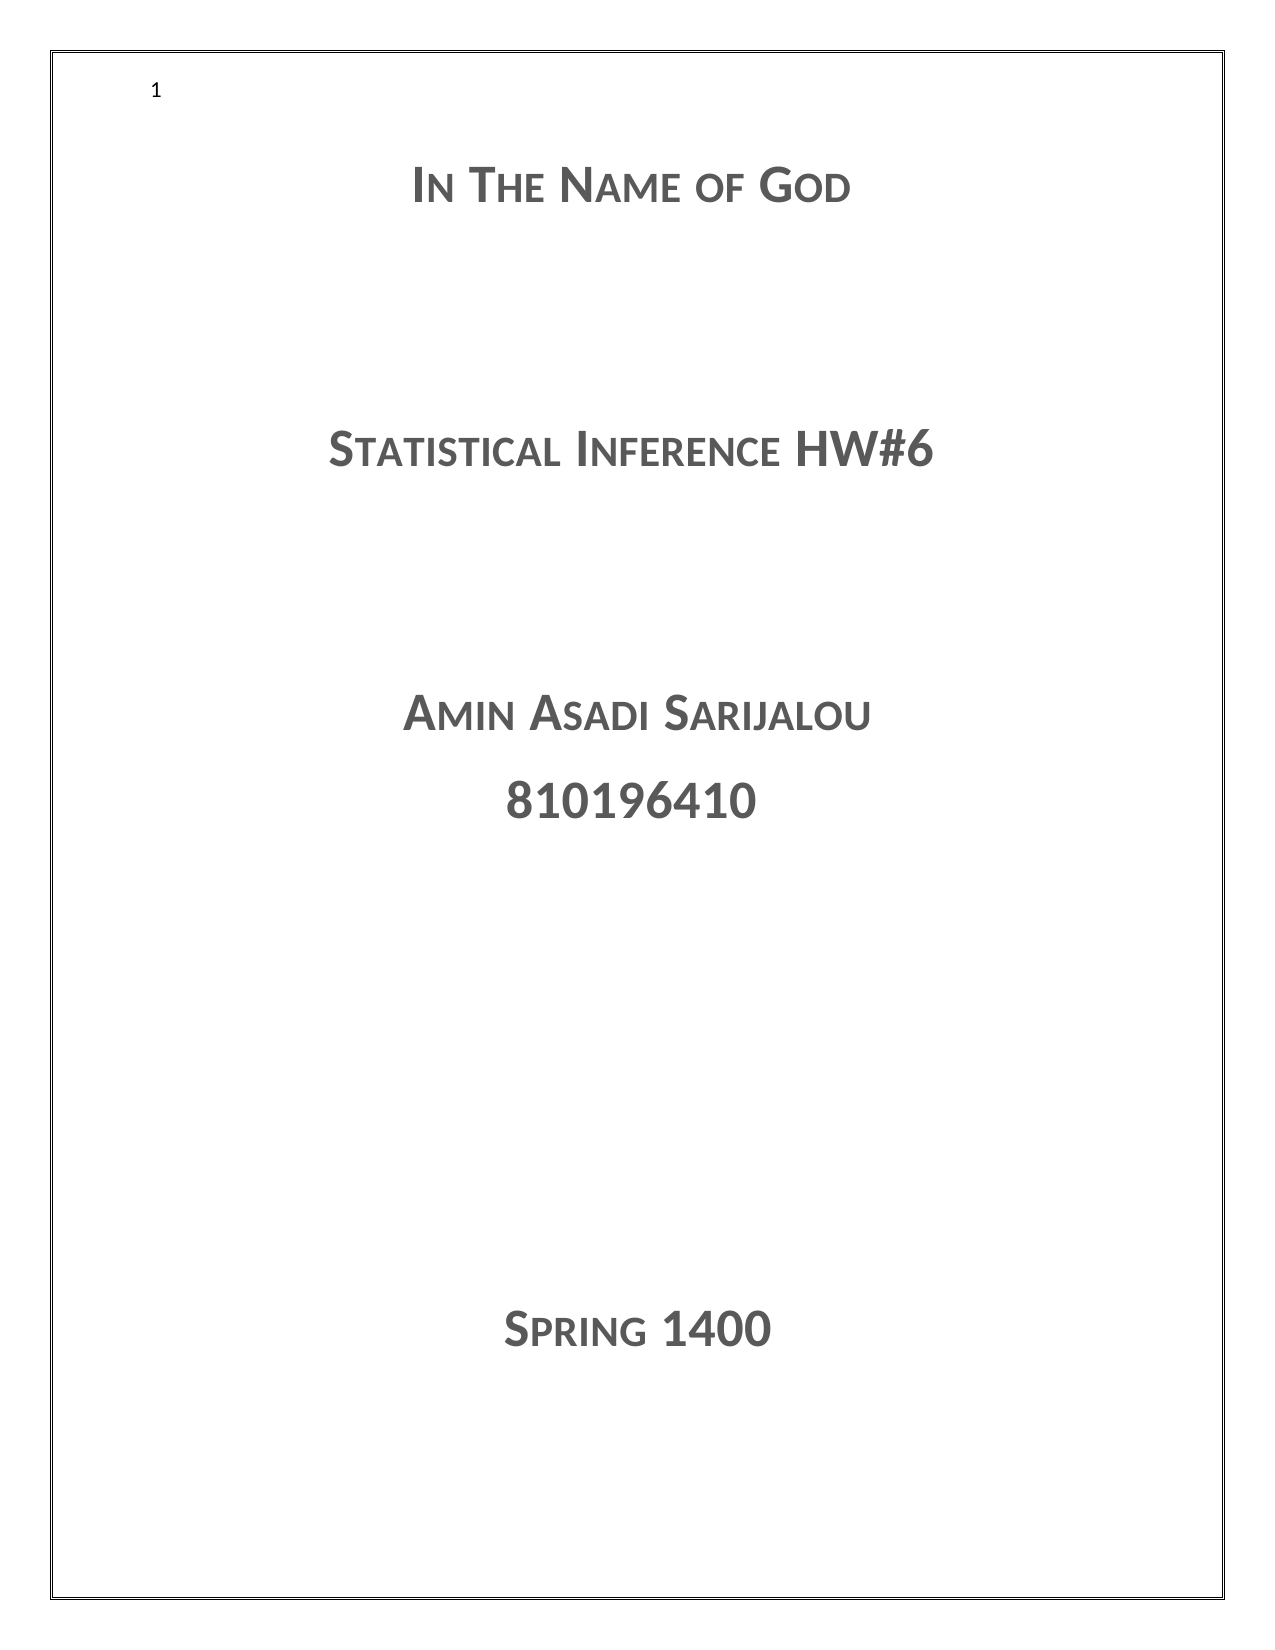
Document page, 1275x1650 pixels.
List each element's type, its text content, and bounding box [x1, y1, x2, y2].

text 810196410‌ ‌ [150, 766, 1125, 832]
text In‌ ‌The‌ ‌Name‌ ‌of‌ ‌God‌ ‌ [150, 150, 1125, 216]
text Statistical‌ ‌Inference‌ ‌HW#6 ‌ [150, 414, 1125, 480]
text Amin‌ ‌Asadi‌ Sarijalou‌ [150, 678, 1125, 744]
text Spring 1400 [150, 1294, 1125, 1360]
